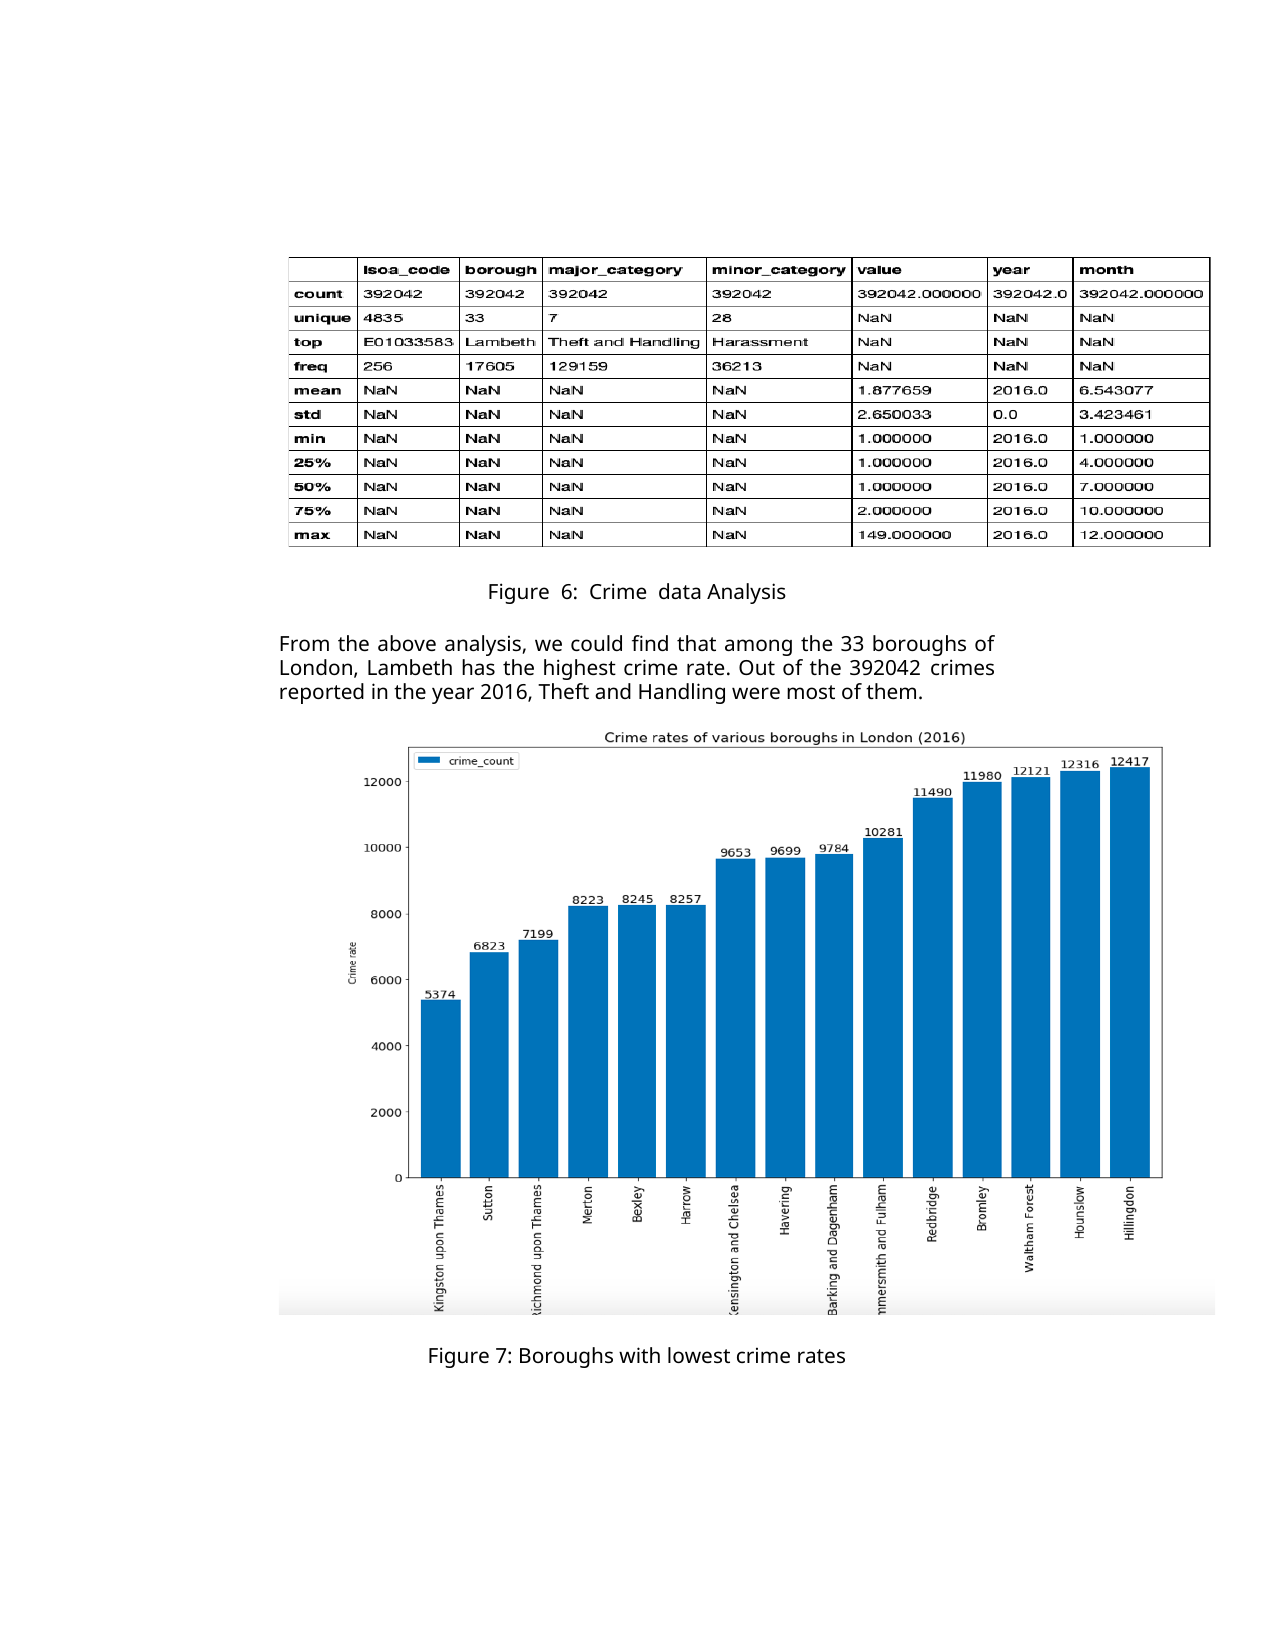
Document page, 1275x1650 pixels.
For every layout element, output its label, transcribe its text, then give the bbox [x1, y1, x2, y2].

picture [278, 732, 1216, 1315]
picture [288, 257, 1211, 547]
text From the above analysis, we could find that among the 33 boroughs of London, Lambeth has the highest crime rate. Out of the 392042 crimes reported in the year 2016, Theft and Handling were most of them. [279, 633, 995, 705]
text Figure 6: Crime data Analysis [273, 577, 1000, 605]
text Figure 7: Boroughs with lowest crime rates [273, 1341, 1000, 1369]
